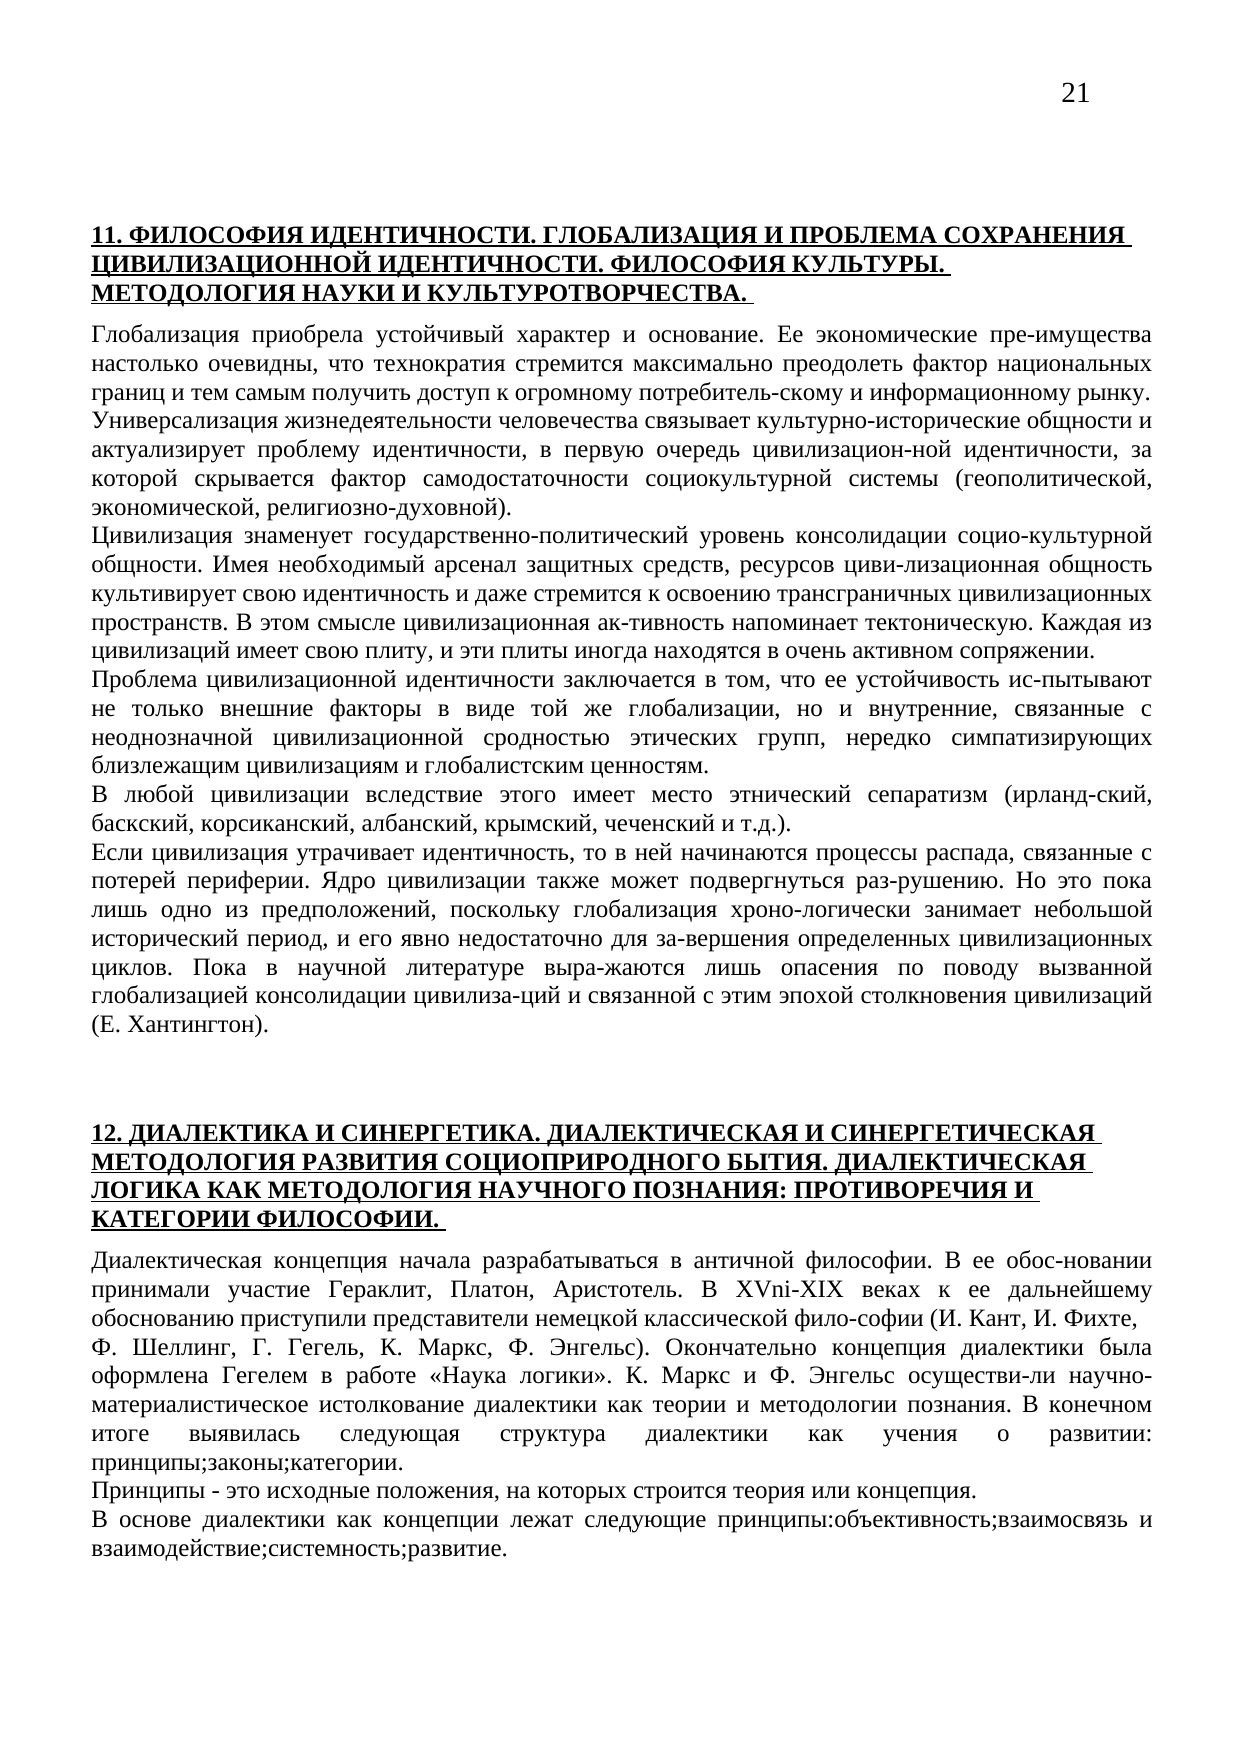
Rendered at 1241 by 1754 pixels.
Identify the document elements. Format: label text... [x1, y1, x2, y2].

text Проблема цивилизационной идентичности заключается в том, что ее устойчивость ис-пытывают не только внешние факторы в виде той же глобализации, но и внутренние, связанные с неоднозначной цивилизационной сродностью этических групп, нередко симпатизирующих близлежащим цивилизациям и глобалистским ценностям. [91, 664, 1153, 779]
text Диалектическая концепция начала разрабатываться в античной философии. В ее обос-новании принимали участие Гераклит, Платон, Аристотель. В XVni-XIX веках к ее дальнейшему обоснованию приступили представители немецкой классической фило-софии (И. Кант, И. Фихте, [91, 1246, 1153, 1332]
subtitle 12. ДИАЛЕКТИКА И СИНЕРГЕТИКА. ДИАЛЕКТИЧЕСКАЯ И СИНЕРГЕТИЧЕСКАЯ МЕТОДОЛОГИЯ РАЗВИТИЯ СОЦИОПРИРОДНОГО БЫТИЯ. ДИАЛЕКТИЧЕСКАЯ ЛОГИКА КАК МЕТОДОЛОГИЯ НАУЧНОГО ПОЗНАНИЯ: ПРОТИВОРЕЧИЯ И КАТЕГОРИИ ФИЛОСОФИИ. [91, 1118, 1153, 1233]
subtitle 11. ФИЛОСОФИЯ ИДЕНТИЧНОСТИ. ГЛОБАЛИЗАЦИЯ И ПРОБЛЕМА СОХРАНЕНИЯ ЦИВИЛИЗАЦИОННОЙ ИДЕНТИЧНОСТИ. ФИЛОСОФИЯ КУЛЬТУРЫ. МЕТОДОЛОГИЯ НАУКИ И КУЛЬТУРОТВОРЧЕСТВА. [91, 220, 1153, 307]
text Цивилизация знаменует государственно-политический уровень консолидации социо-культурной общности. Имея необходимый арсенал защитных средств, ресурсов циви-лизационная общность культивирует свою идентичность и даже стремится к освоению трансграничных цивилизационных пространств. В этом смысле цивилизационная ак-тивность напоминает тектоническую. Каждая из цивилизаций имеет свою плиту, и эти плиты иногда находятся в очень активном сопряжении. [91, 520, 1153, 664]
text В любой цивилизации вследствие этого имеет место этнический сепаратизм (ирланд-ский, баскский, корсиканский, албанский, крымский, чеченский и т.д.). [91, 779, 1153, 837]
text Глобализация приобрела устойчивый характер и основание. Ее экономические пре-имущества настолько очевидны, что технократия стремится максимально преодолеть фактор национальных границ и тем самым получить доступ к огромному потребитель-скому и информационному рынку. [91, 319, 1153, 405]
text Ф. Шеллинг, Г. Гегель, К. Маркс, Ф. Энгельс). Окончательно концепция диалектики была оформлена Гегелем в работе «Наука логики». К. Маркс и Ф. Энгельс осуществи-ли научно-материалистическое истолкование диалектики как теории и методологии познания. В конечном итоге выявилась следующая структура диалектики как учения о развитии: принципы;законы;категории. [91, 1332, 1153, 1476]
text Принципы - это исходные положения, на которых строится теория или концепция. [91, 1476, 1153, 1504]
text Универсализация жизнедеятельности человечества связывает культурно-исторические общности и актуализирует проблему идентичности, в первую очередь цивилизацион-ной идентичности, за которой скрывается фактор самодостаточности социокультурной системы (геополитической, экономической, религиозно-духовной). [91, 405, 1153, 520]
text В основе диалектики как концепции лежат следующие принципы:объективность;взаимосвязь и взаимодействие;системность;развитие. [91, 1504, 1153, 1562]
text Если цивилизация утрачивает идентичность, то в ней начинаются процессы распада, связанные с потерей периферии. Ядро цивилизации также может подвергнуться раз-рушению. Но это пока лишь одно из предположений, поскольку глобализация хроно-логически занимает небольшой исторический период, и его явно недостаточно для за-вершения определенных цивилизационных циклов. Пока в научной литературе выра-жаются лишь опасения по поводу вызванной глобализацией консолидации цивилиза-ций и связанной с этим эпохой столкновения цивилизаций (Е. Хантингтон). [91, 837, 1153, 1038]
